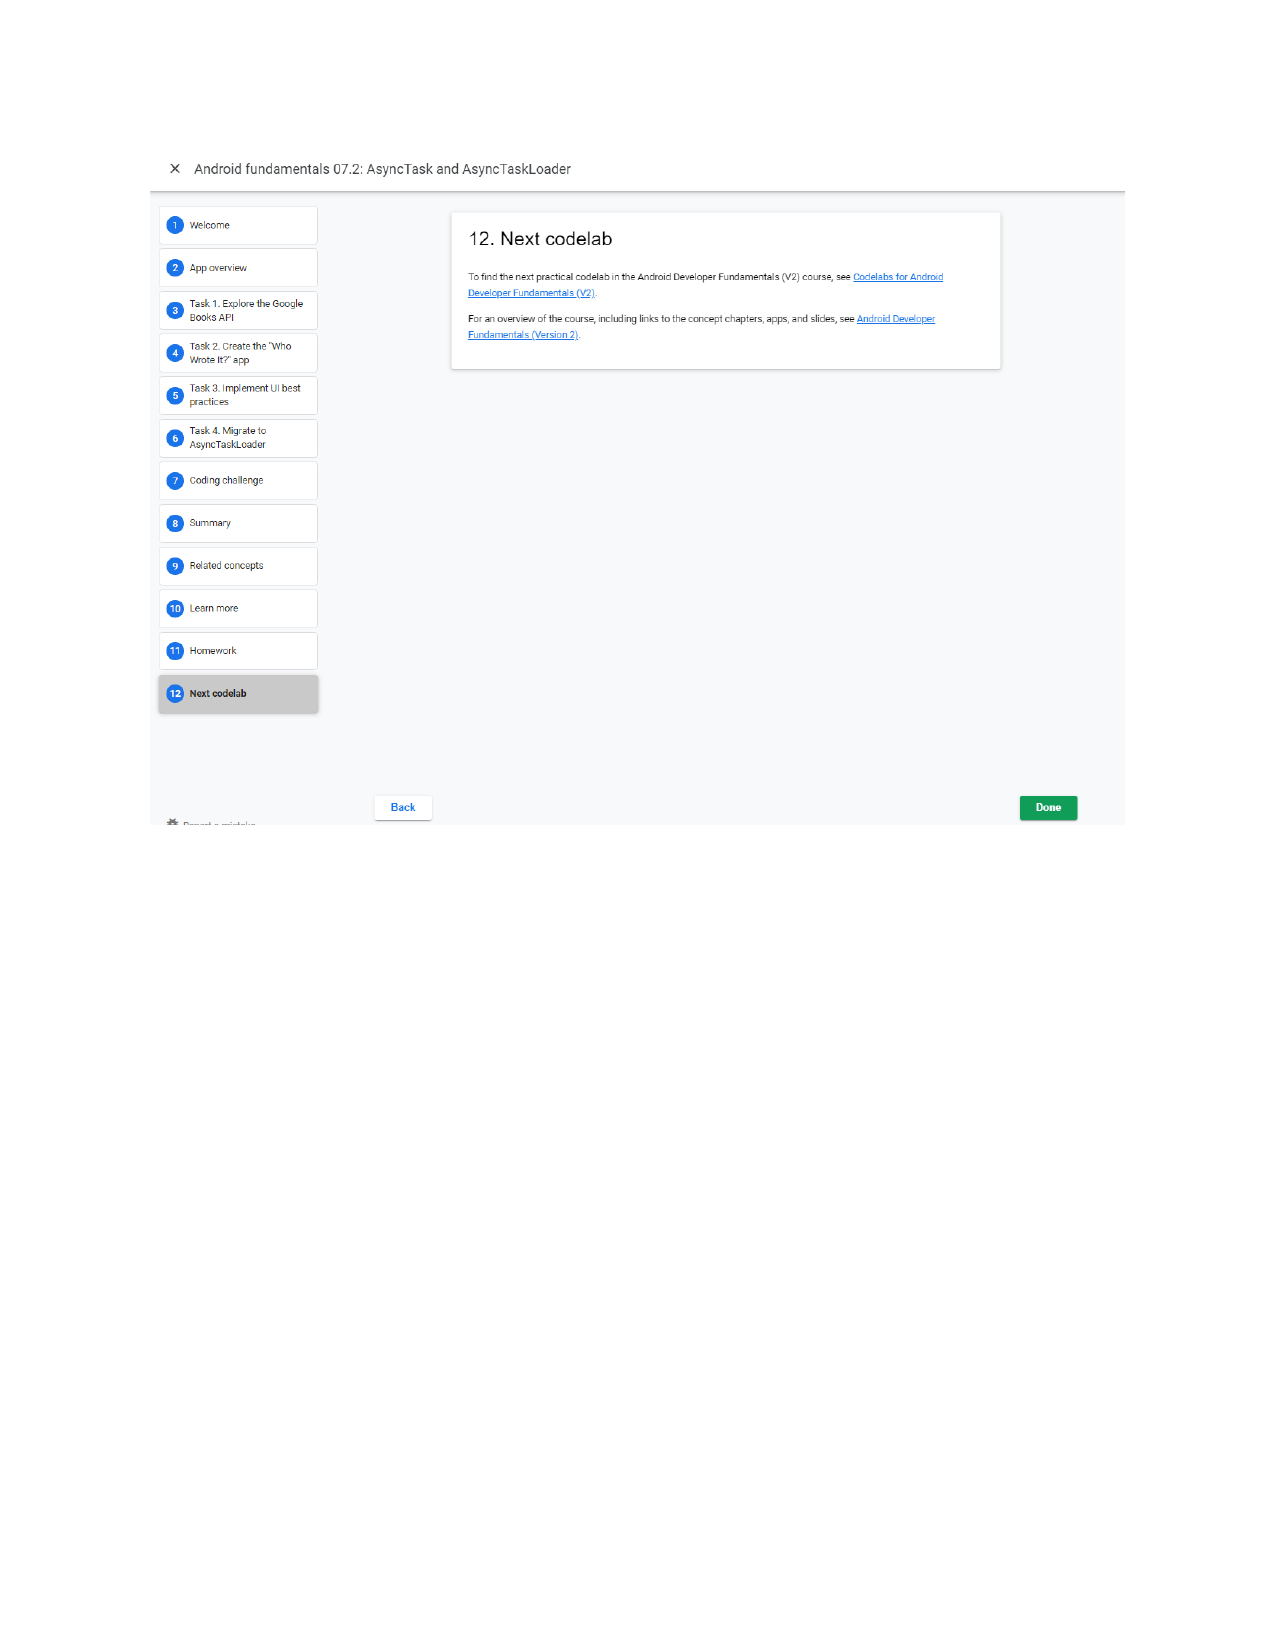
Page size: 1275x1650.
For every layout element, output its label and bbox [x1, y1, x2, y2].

picture [150, 150, 1125, 825]
